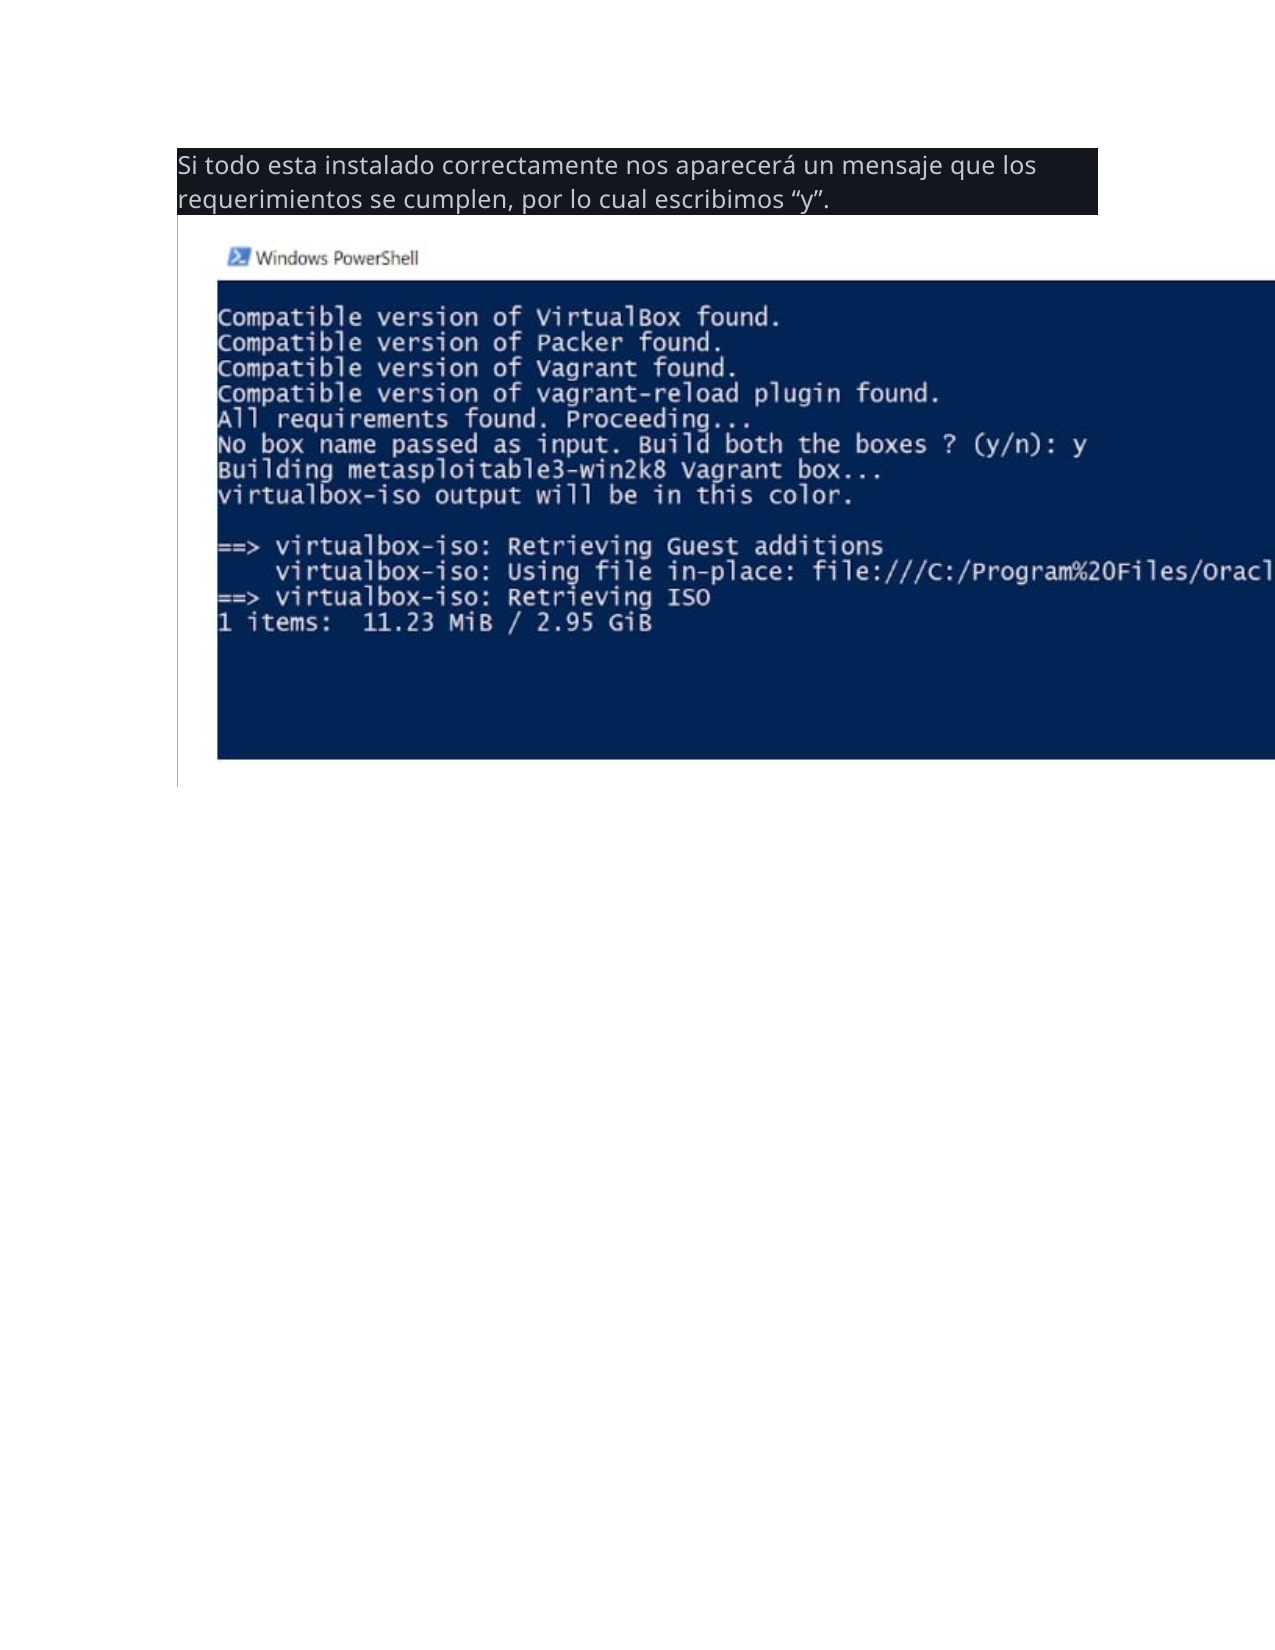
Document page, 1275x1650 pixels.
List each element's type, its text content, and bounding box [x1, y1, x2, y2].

text Si todo esta instalado correctamente nos aparecerá un mensaje que los requerimientos se cumplen, por lo cual escribimos “y”. [177, 148, 1098, 215]
picture [177, 215, 1275, 788]
